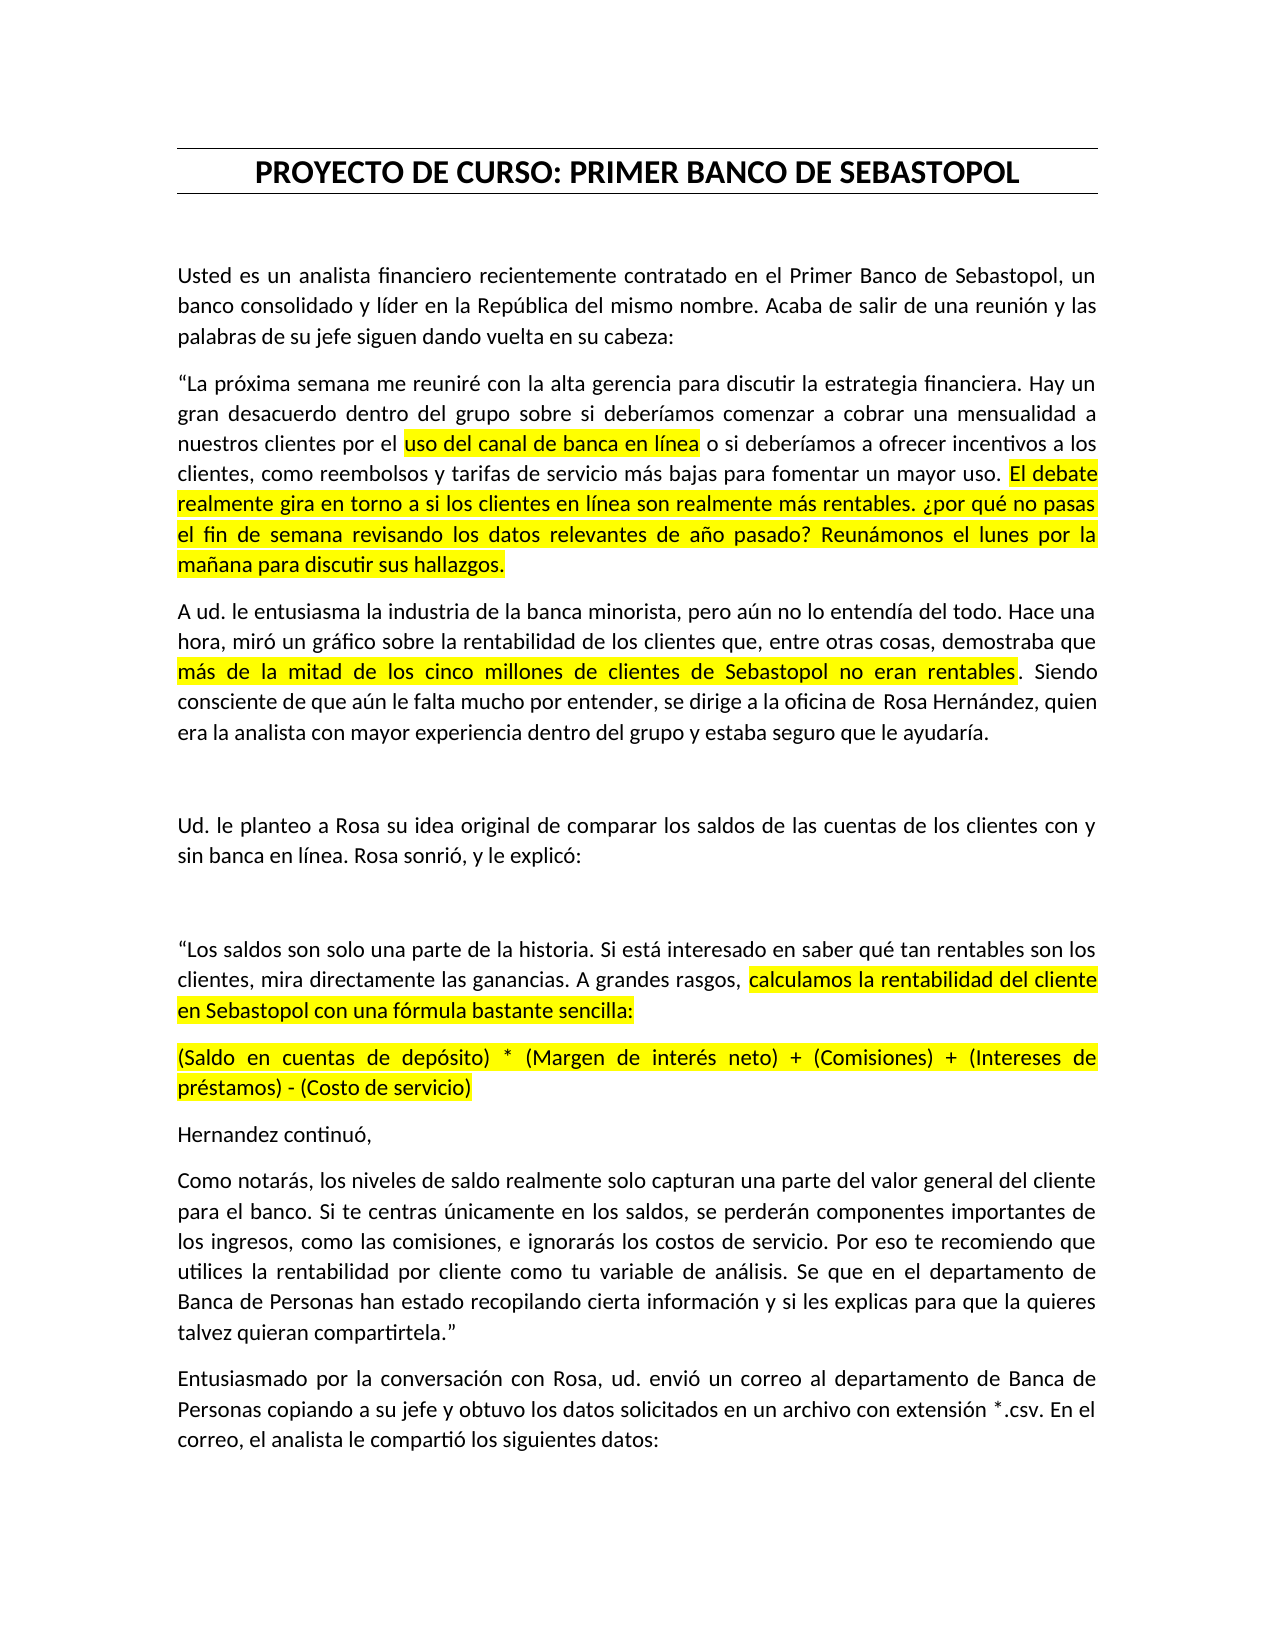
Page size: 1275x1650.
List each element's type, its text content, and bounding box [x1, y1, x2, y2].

text Usted es un analista financiero recientemente contratado en el Primer Banco de Sebastopol, un banco consolidado y líder en la República del mismo nombre. Acaba de salir de una reunión y las palabras de su jefe siguen dando vuelta en su cabeza: [177, 261, 1098, 350]
text Hernandez continuó, [177, 1120, 1098, 1148]
text (Saldo en cuentas de depósito) * (Margen de interés neto) + (Comisiones) + (Intereses de préstamos) - (Costo de servicio) [177, 1071, 1098, 1101]
text A ud. le entusiasma la industria de la banca minorista, pero aún no lo entendía del todo. Hace una hora, miró un gráfico sobre la rentabilidad de los clientes que, entre otras cosas, demostraba que más de la mitad de los cinco millones de clientes de Sebastopol no eran rentables. Siendo consciente de que aún le falta mucho por entender, se dirige a la oficina de Rosa Hernández, quien era la analista con mayor experiencia dentro del grupo y estaba seguro que le ayudaría. [177, 597, 1098, 746]
text PROYECTO DE CURSO: PRIMER BANCO DE SEBASTOPOL [177, 149, 1098, 193]
text “Los saldos son solo una parte de la historia. Si está interesado en saber qué tan rentables son los clientes, mira directamente las ganancias. A grandes rasgos, calculamos la rentabilidad del cliente en Sebastopol con una fórmula bastante sencilla: [177, 935, 1098, 1024]
text Ud. le planteo a Rosa su idea original de comparar los saldos de las cuentas de los clientes con y sin banca en línea. Rosa sonrió, y le explicó: [177, 811, 1098, 869]
text Como notarás, los niveles de saldo realmente solo capturan una parte del valor general del cliente para el banco. Si te centras únicamente en los saldos, se perderán componentes importantes de los ingresos, como las comisiones, e ignorarás los costos de servicio. Por eso te recomiendo que utilices la rentabilidad por cliente como tu variable de análisis. Se que en el departamento de Banca de Personas han estado recopilando cierta información y si les explicas para que la quieres talvez quieran compartirtela.” [177, 1167, 1098, 1346]
text “La próxima semana me reuniré con la alta gerencia para discutir la estrategia financiera. Hay un gran desacuerdo dentro del grupo sobre si deberíamos comenzar a cobrar una mensualidad a nuestros clientes por el uso del canal de banca en línea o si deberíamos a ofrecer incentivos a los clientes, como reembolsos y tarifas de servicio más bajas para fomentar un mayor uso. El debate realmente gira en torno a si los clientes en línea son realmente más rentables. ¿por qué no pasas el fin de semana revisando los datos relevantes de año pasado? Reunámonos el lunes por la mañana para discutir sus hallazgos. [177, 369, 1098, 490]
text Entusiasmado por la conversación con Rosa, ud. envió un correo al departamento de Banca de Personas copiando a su jefe y obtuvo los datos solicitados en un archivo con extensión *.csv. En el correo, el analista le compartió los siguientes datos: [177, 1364, 1098, 1453]
